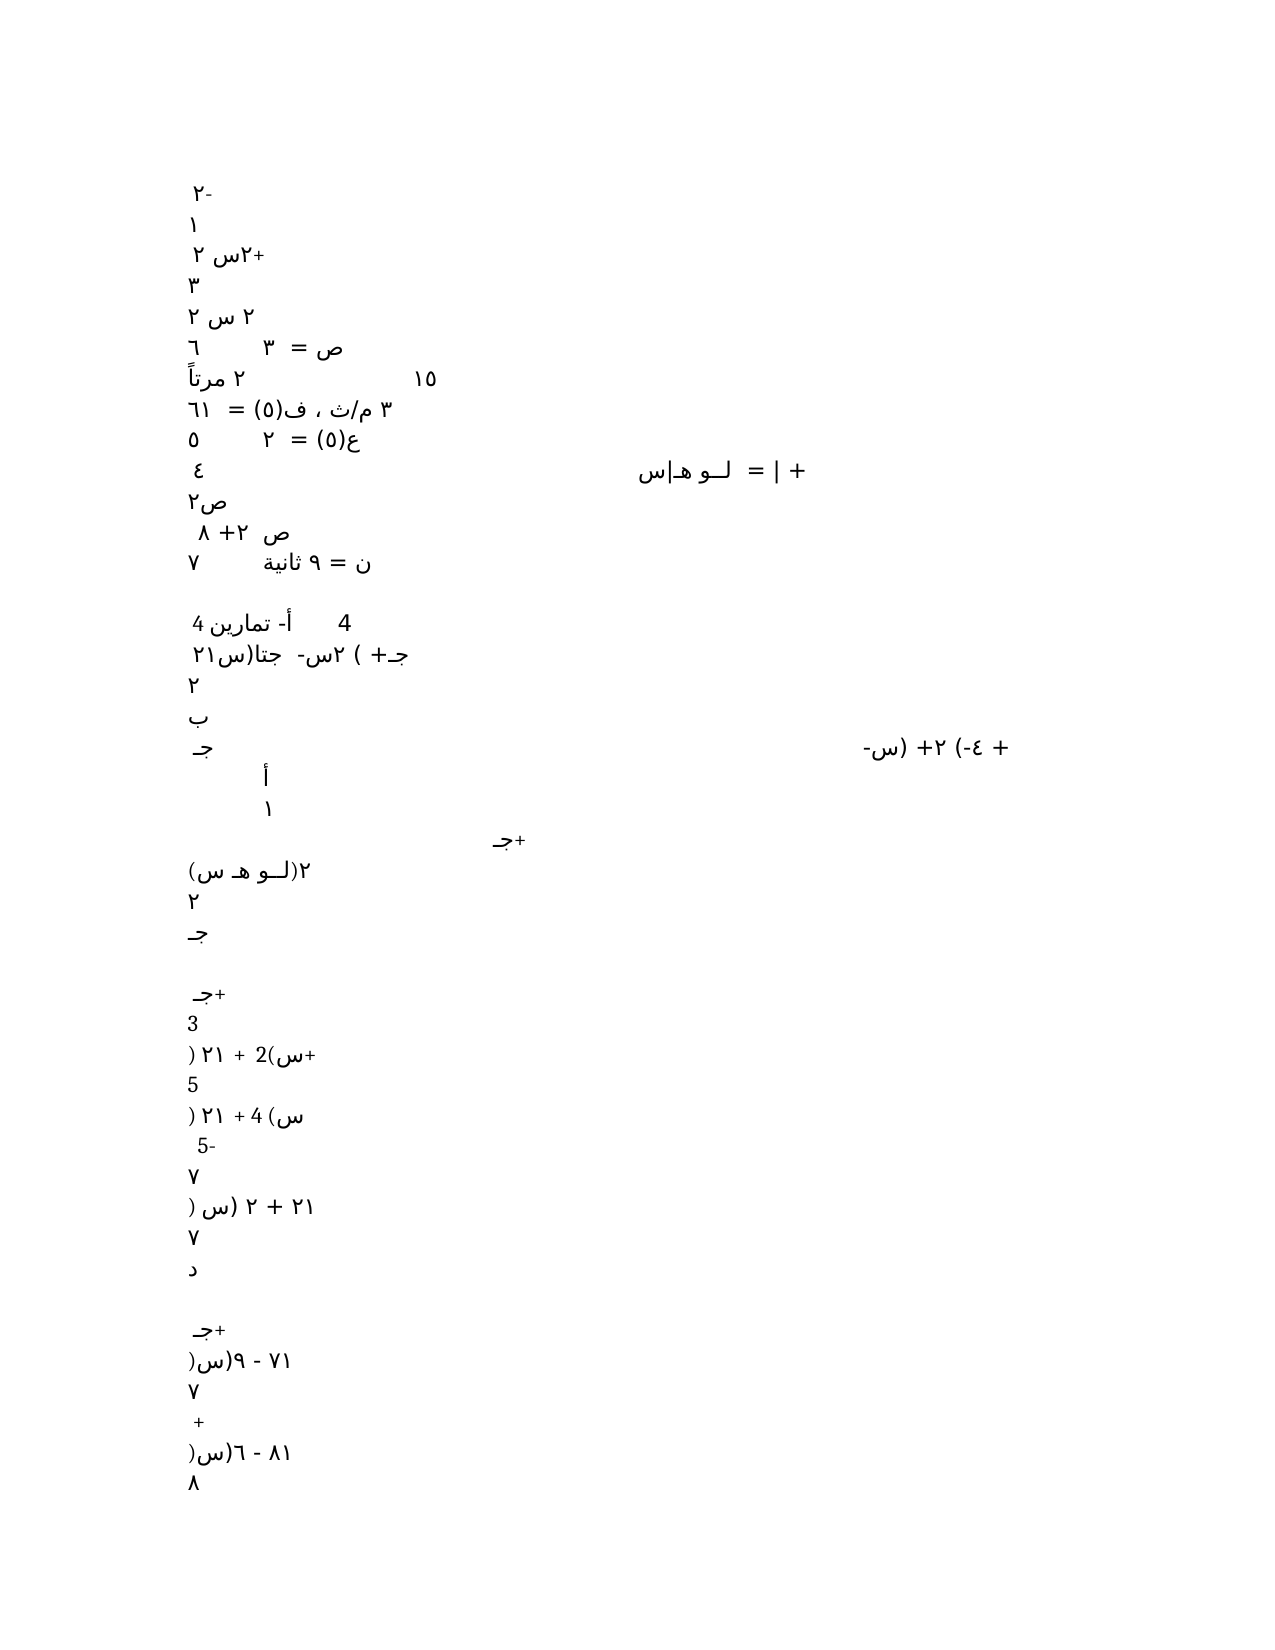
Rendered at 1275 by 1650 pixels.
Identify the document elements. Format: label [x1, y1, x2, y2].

text [187, 150, 1087, 1496]
